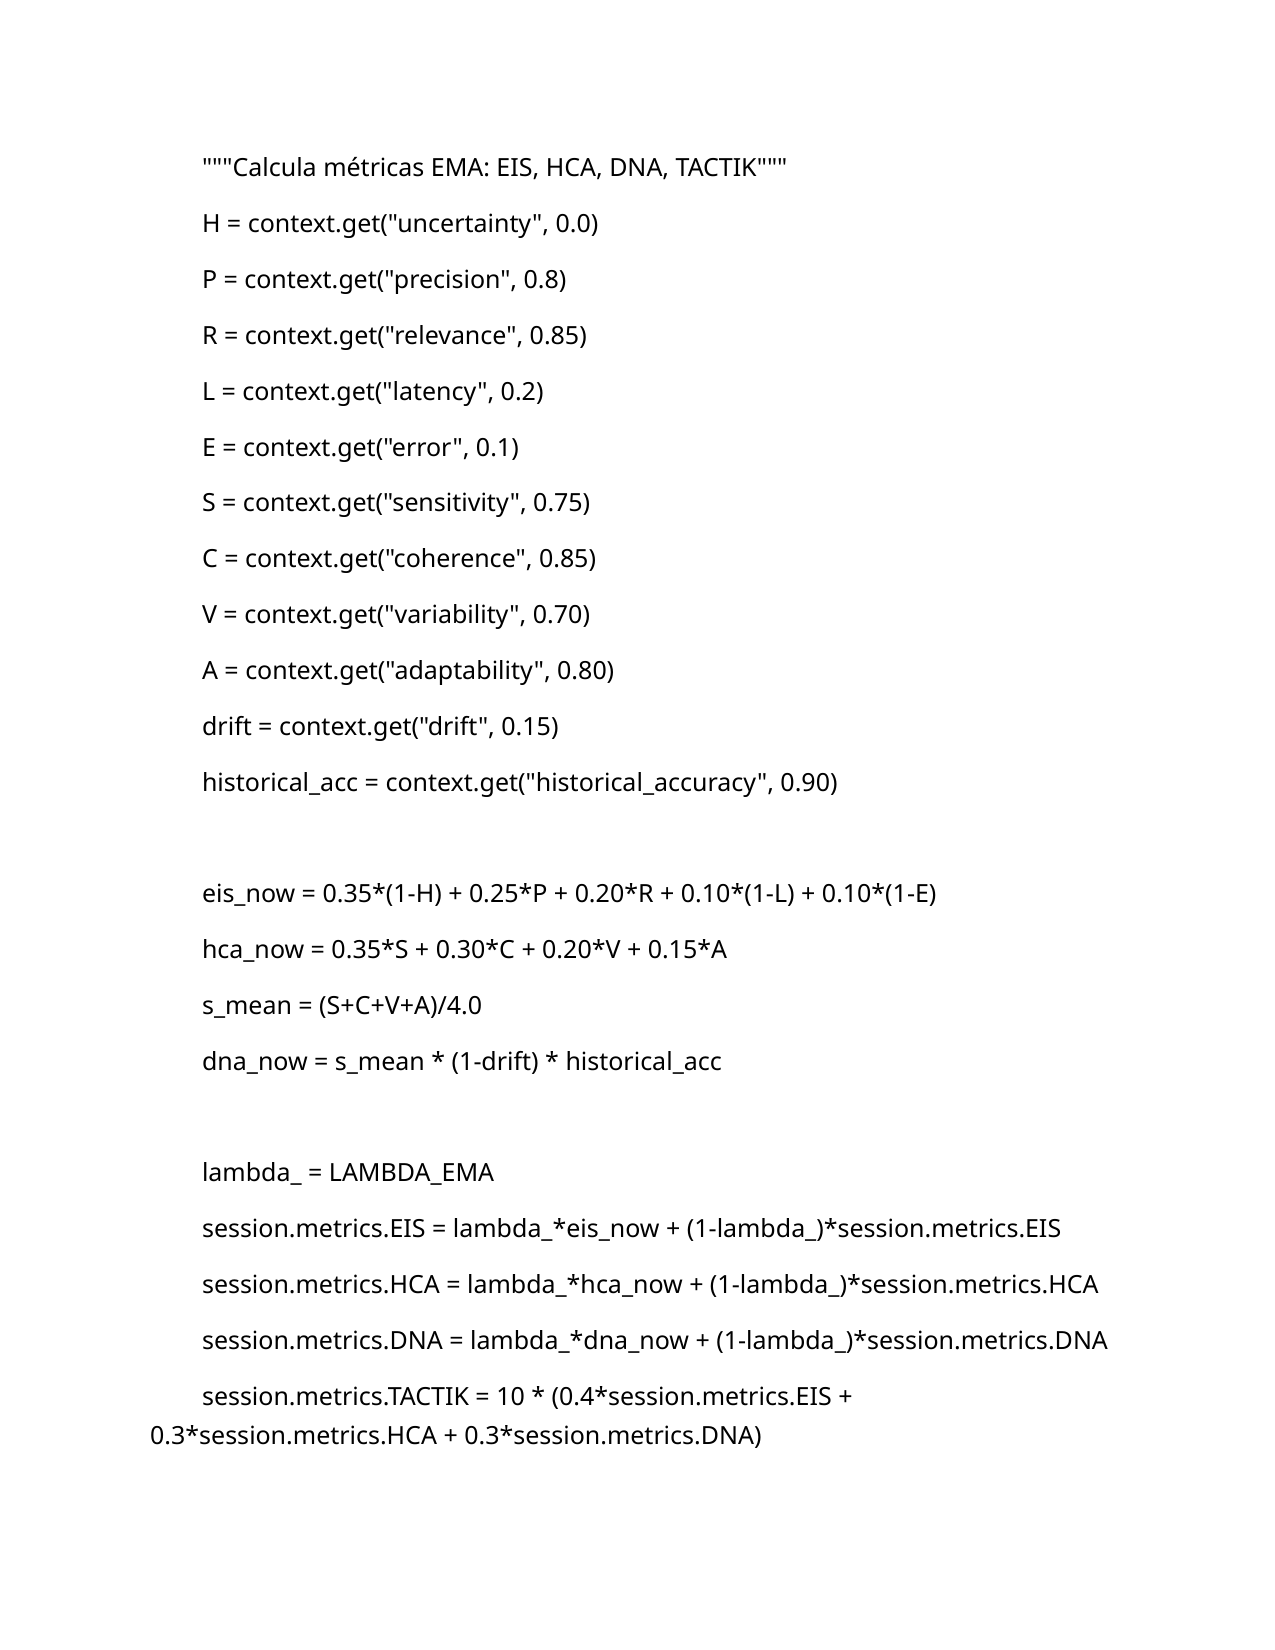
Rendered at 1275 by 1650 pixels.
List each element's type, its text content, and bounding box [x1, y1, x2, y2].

text S = context.get("sensitivity", 0.75) [150, 485, 1125, 519]
text historical_acc = context.get("historical_accuracy", 0.90) [150, 764, 1125, 798]
text s_mean = (S+C+V+A)/4.0 [150, 987, 1125, 1022]
text eis_now = 0.35*(1-H) + 0.25*P + 0.20*R + 0.10*(1-L) + 0.10*(1-E) [150, 876, 1125, 910]
text E = context.get("error", 0.1) [150, 429, 1125, 463]
text session.metrics.TACTIK = 10 * (0.4*session.metrics.EIS + 0.3*session.metrics.HCA + 0.3*session.metrics.DNA) [150, 1378, 1125, 1452]
text session.metrics.EIS = lambda_*eis_now + (1-lambda_)*session.metrics.EIS [150, 1211, 1125, 1245]
text hca_now = 0.35*S + 0.30*C + 0.20*V + 0.15*A [150, 932, 1125, 966]
text session.metrics.DNA = lambda_*dna_now + (1-lambda_)*session.metrics.DNA [150, 1322, 1125, 1357]
text dna_now = s_mean * (1-drift) * historical_acc [150, 1043, 1125, 1077]
text H = context.get("uncertainty", 0.0) [150, 206, 1125, 240]
text """Calcula métricas EMA: EIS, HCA, DNA, TACTIK""" [150, 150, 1125, 184]
text C = context.get("coherence", 0.85) [150, 541, 1125, 575]
text A = context.get("adaptability", 0.80) [150, 652, 1125, 687]
text drift = context.get("drift", 0.15) [150, 708, 1125, 742]
text V = context.get("variability", 0.70) [150, 597, 1125, 631]
text session.metrics.HCA = lambda_*hca_now + (1-lambda_)*session.metrics.HCA [150, 1267, 1125, 1301]
text P = context.get("precision", 0.8) [150, 262, 1125, 296]
text L = context.get("latency", 0.2) [150, 373, 1125, 407]
text R = context.get("relevance", 0.85) [150, 317, 1125, 352]
text lambda_ = LAMBDA_EMA [150, 1155, 1125, 1189]
